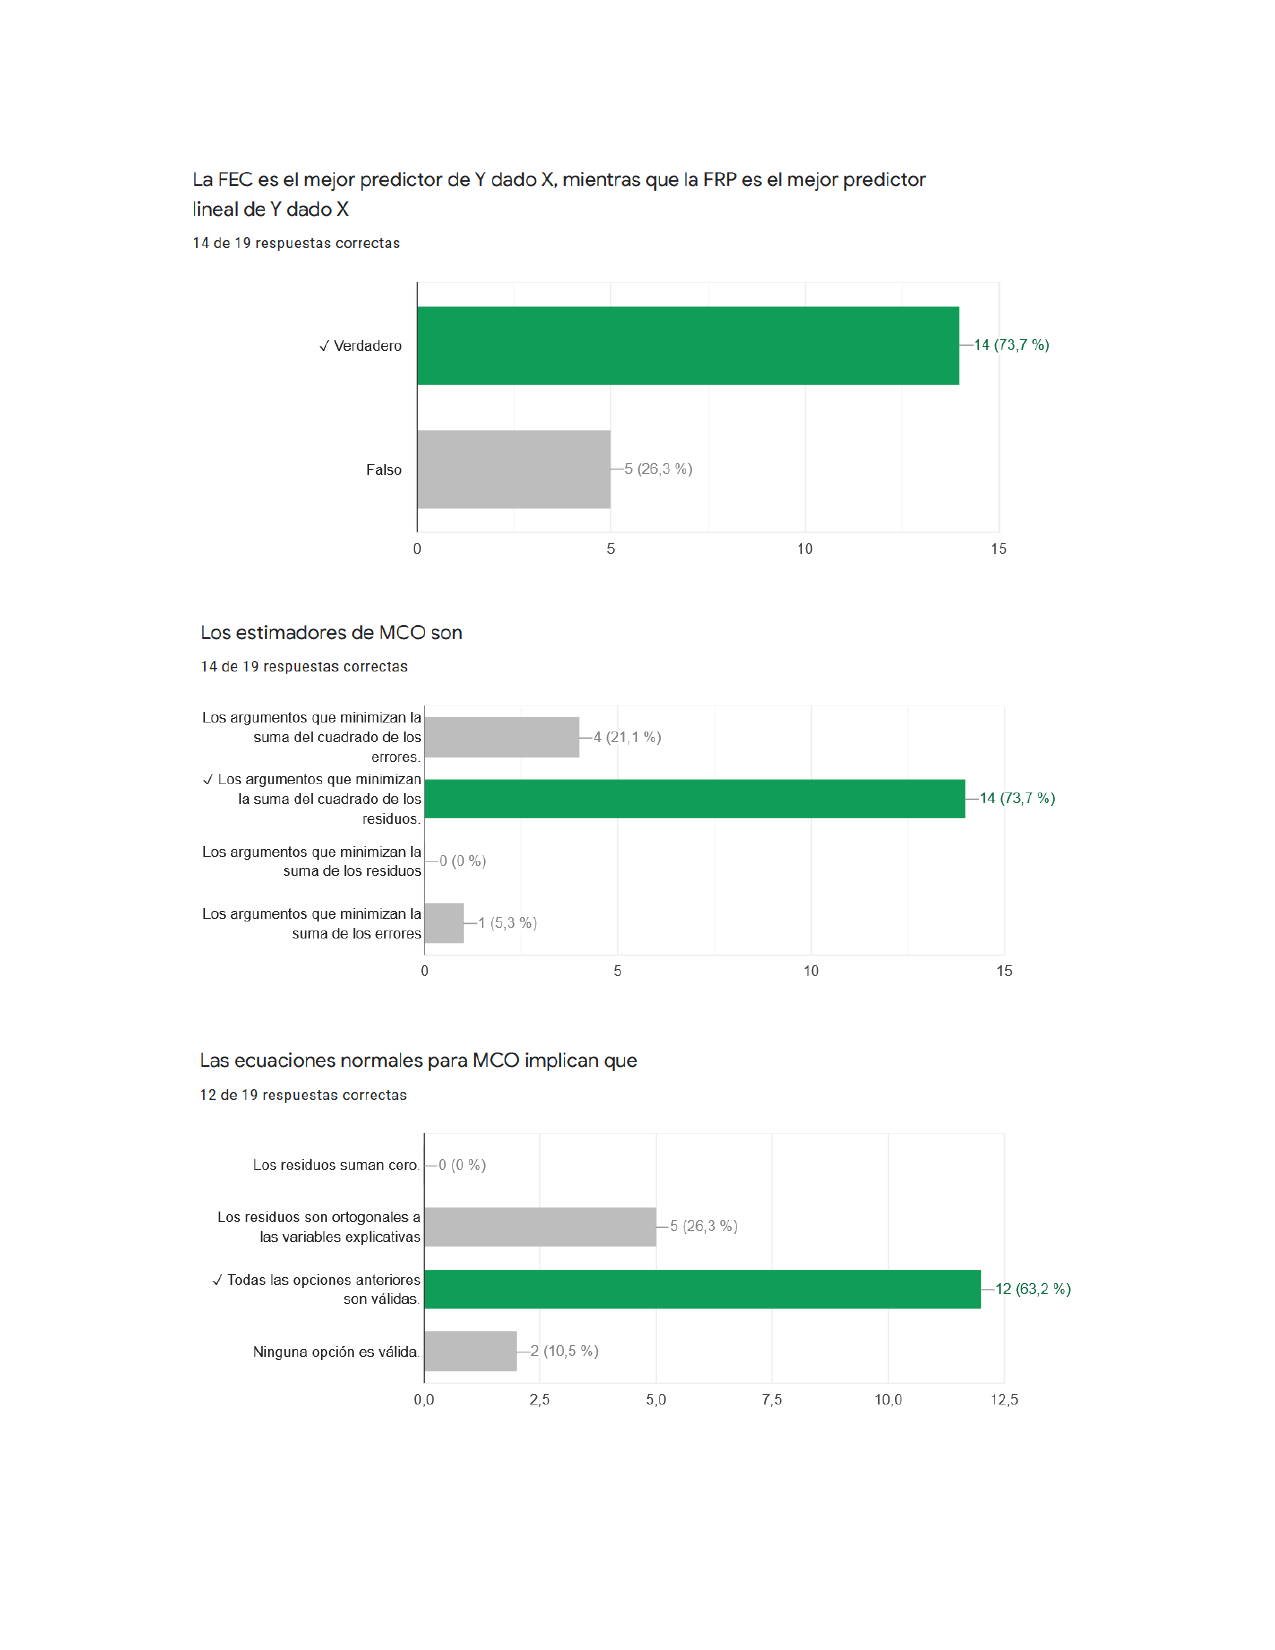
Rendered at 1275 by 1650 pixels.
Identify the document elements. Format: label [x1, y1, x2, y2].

picture [177, 147, 1098, 584]
picture [177, 1026, 1098, 1449]
picture [177, 602, 1098, 1008]
